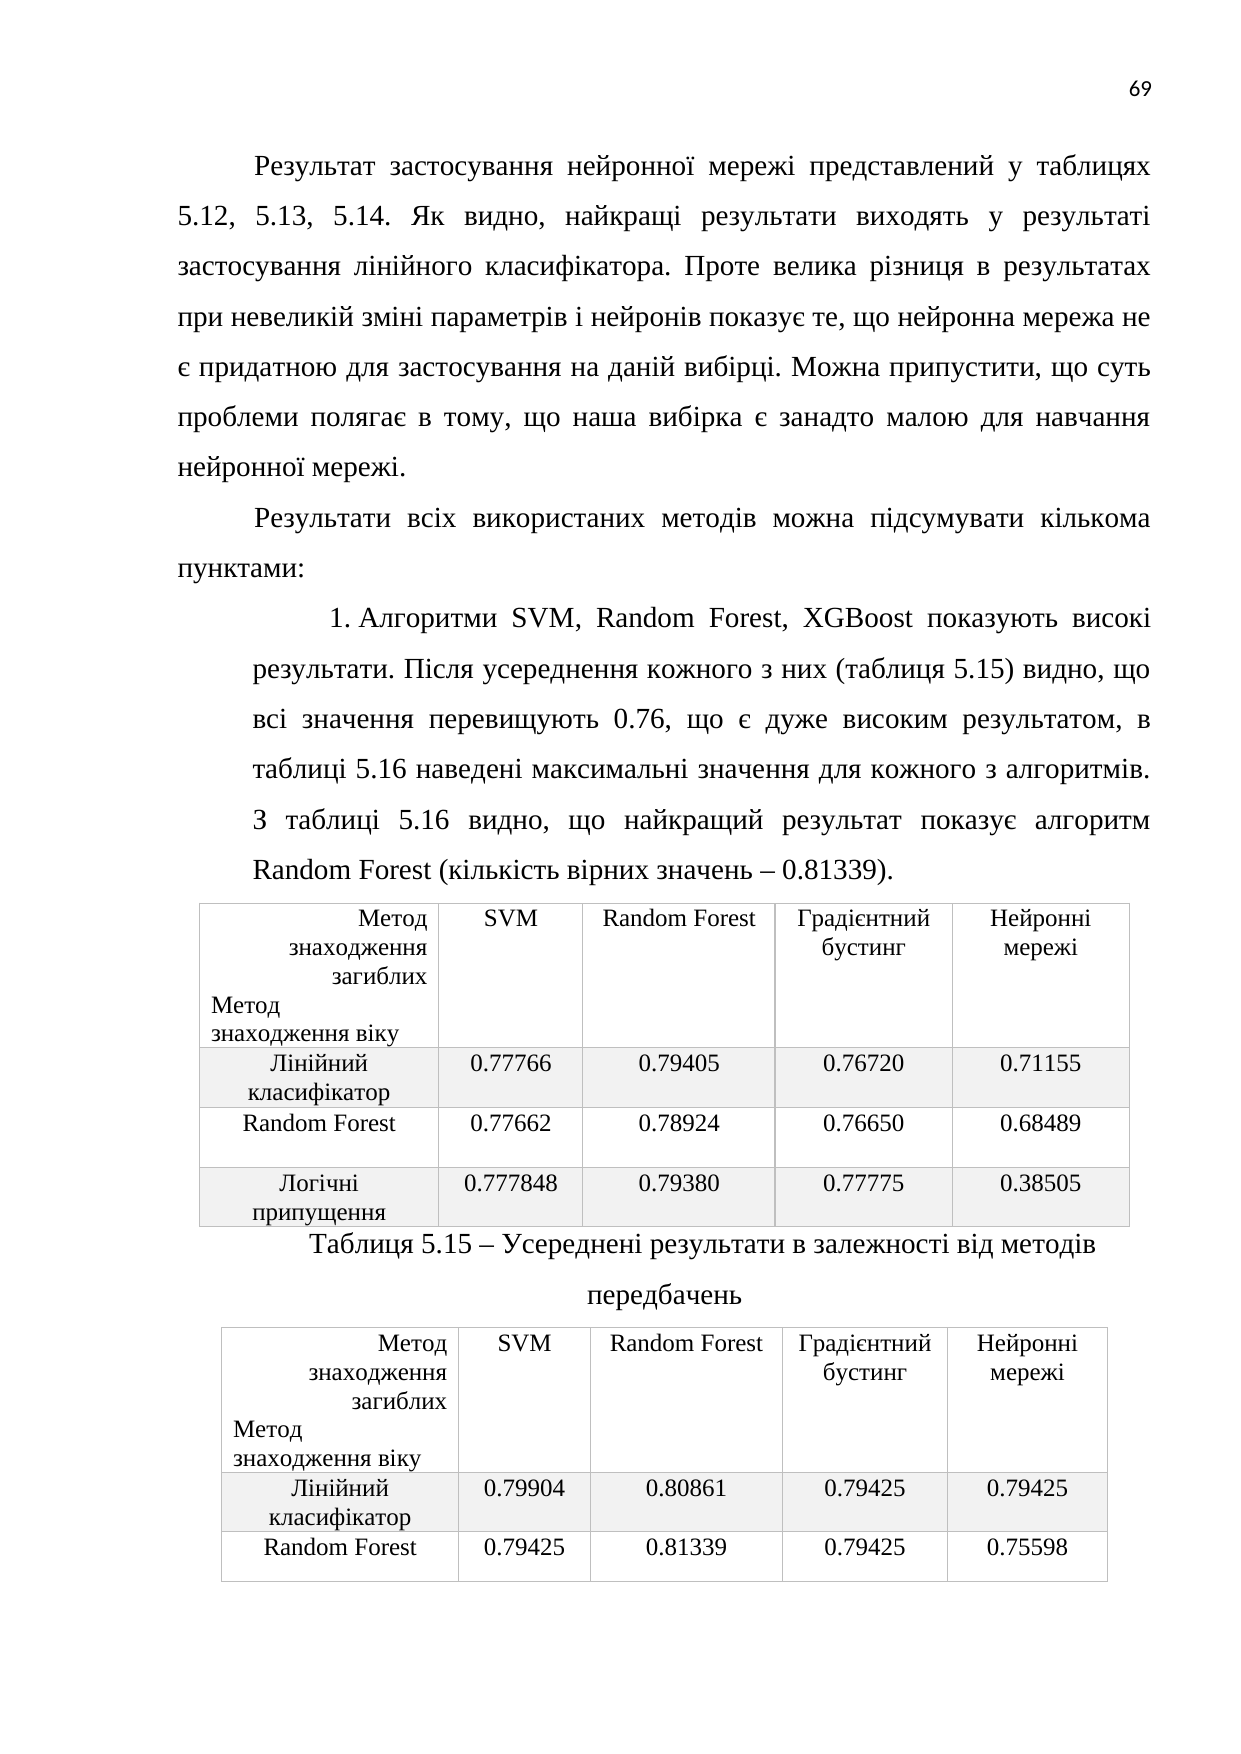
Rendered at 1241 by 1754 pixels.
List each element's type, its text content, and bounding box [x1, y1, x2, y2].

table_cell 0.81339 [591, 1532, 782, 1581]
table_header Метод знаходження загиблих Метод знаходження віку [200, 904, 438, 1047]
table_cell 0.777848 [439, 1168, 582, 1226]
table_cell 0.76720 [776, 1048, 952, 1107]
table_cell Лінійний класифікатор [222, 1473, 458, 1531]
table_header Нейронні мережі [948, 1328, 1107, 1472]
table_cell 0.68489 [953, 1108, 1129, 1167]
table_cell 0.79405 [583, 1048, 774, 1107]
text Таблиця 5.15 – Усереднені результати в залежності від методів передбачень [177, 1227, 1152, 1310]
table_cell 0.71155 [953, 1048, 1129, 1107]
table_header Градієнтний бустинг [776, 904, 952, 1047]
text Результати всіх використаних методів можна підсумувати кількома пунктами: [177, 500, 1152, 584]
table_cell 0.79425 [459, 1532, 590, 1581]
table_cell Логічні припущення [200, 1168, 438, 1226]
table_cell 0.38505 [953, 1168, 1129, 1226]
table_header SVM [439, 904, 582, 1047]
table_cell 0.78924 [583, 1108, 774, 1167]
table_header Random Forest [591, 1328, 782, 1472]
list Алгоритми SVM, Random Forest, XGBoost показують високі результати. Після усереднення кожного з них (таблиця 5.15) видно, що всі значення перевищують 0.76, що є дуже високим результатом, в таблиці 5.16 наведені максимальні значення для кожного з алгоритмів. З таблиці 5.16 видно, що найкращий результат показує алгоритм Random Forest (кількість вірних значень – 0.81339). [252, 601, 1152, 886]
table_header Градієнтний бустинг [783, 1328, 947, 1472]
table_header Random Forest [583, 904, 774, 1047]
table_cell 0.79425 [783, 1473, 947, 1531]
table_cell Random Forest [200, 1108, 438, 1167]
table_cell 0.76650 [776, 1108, 952, 1167]
table_cell 0.77775 [776, 1168, 952, 1226]
table_cell 0.77766 [439, 1048, 582, 1107]
table_header SVM [459, 1328, 590, 1472]
table_cell Random Forest [222, 1532, 458, 1581]
table_cell 0.79425 [783, 1532, 947, 1581]
table_cell 0.79904 [459, 1473, 590, 1531]
table_cell 0.79380 [583, 1168, 774, 1226]
table_cell 0.80861 [591, 1473, 782, 1531]
text Результат застосування нейронної мережі представлений у таблицях 5.12, 5.13, 5.14. Як видно, найкращі результати виходять у результаті застосування лінійного класифікатора. Проте велика різниця в результатах при невеликій зміні параметрів і нейронів показує те, що нейронна мережа не є придатною для застосування на даній вибірці. Можна припустити, що суть проблеми полягає в тому, що наша вибірка є занадто малою для навчання нейронної мережі. [177, 148, 1152, 483]
table_cell Лінійний класифікатор [200, 1048, 438, 1107]
table_header Нейронні мережі [953, 904, 1129, 1047]
table_cell 0.75598 [948, 1532, 1107, 1581]
table_cell 0.79425 [948, 1473, 1107, 1531]
table_header Метод знаходження загиблих Метод знаходження віку [222, 1328, 458, 1472]
table_cell 0.77662 [439, 1108, 582, 1167]
